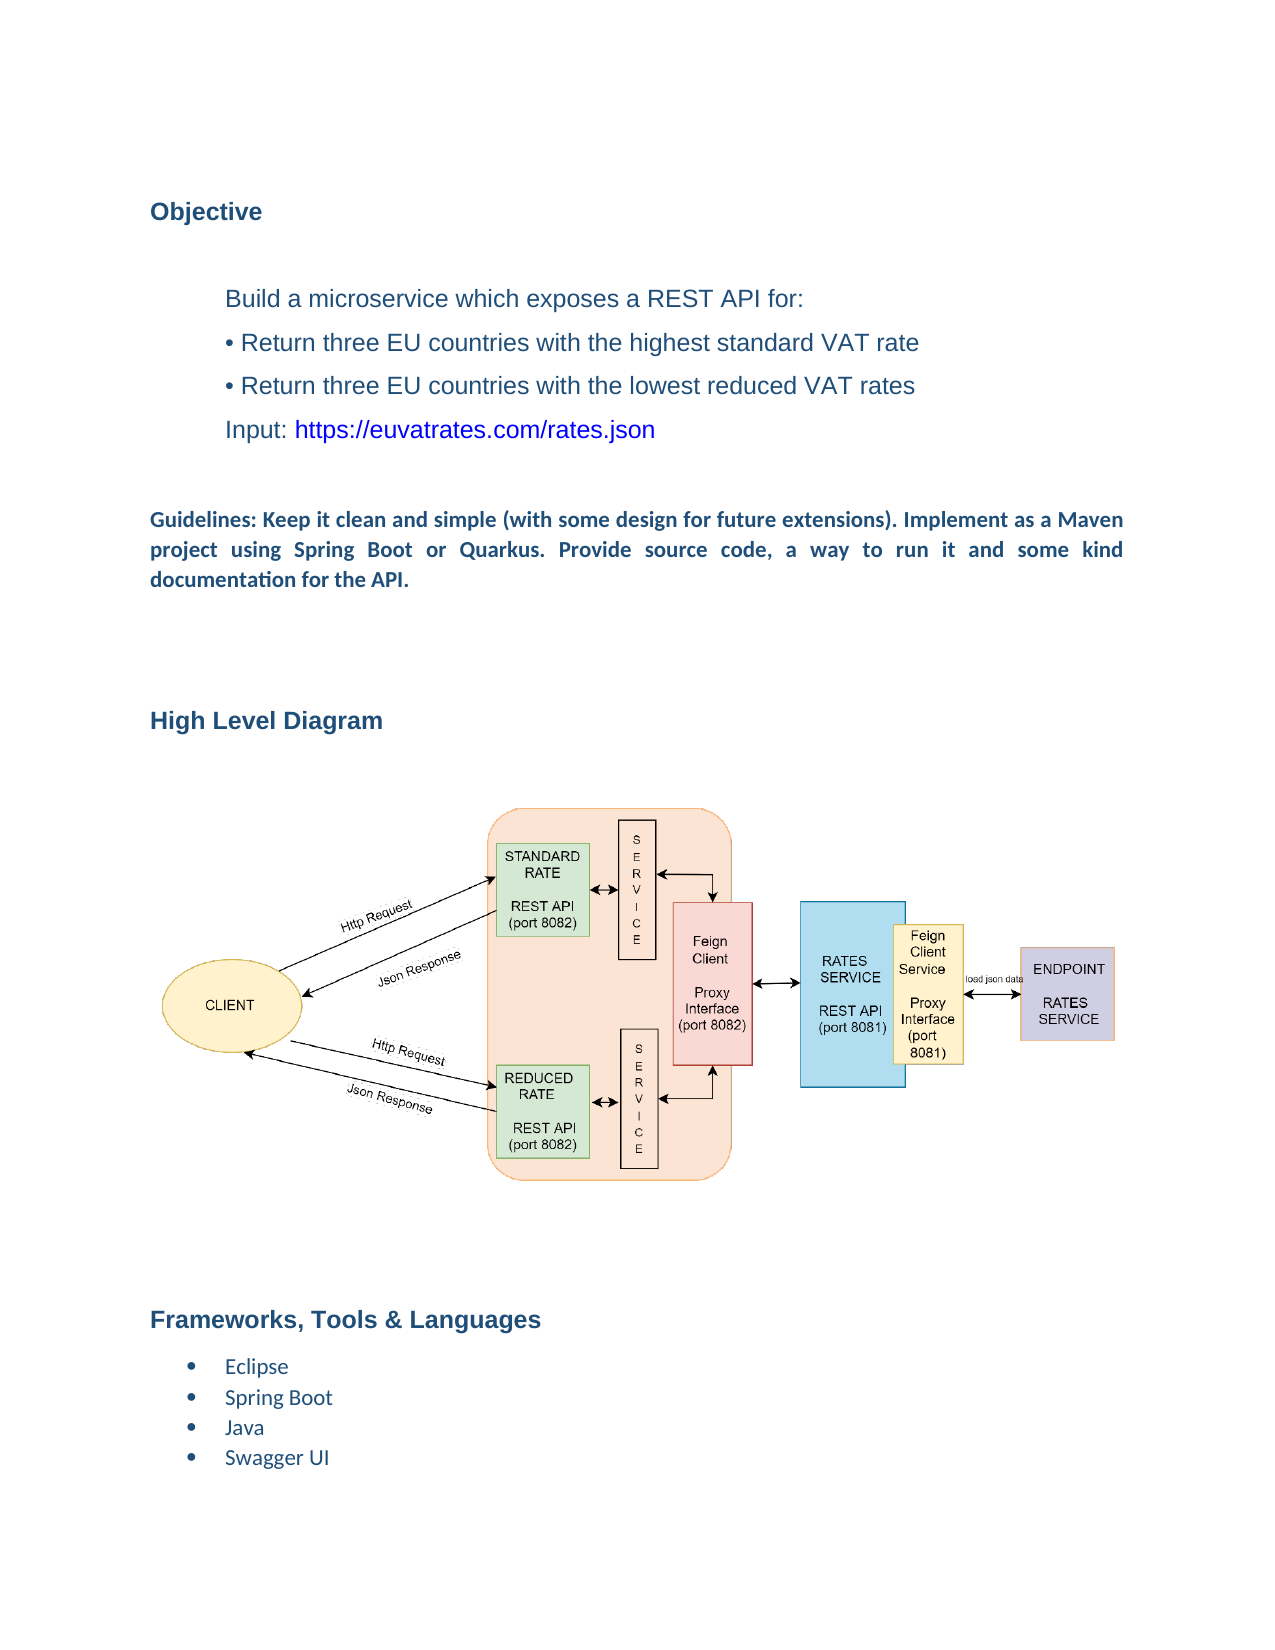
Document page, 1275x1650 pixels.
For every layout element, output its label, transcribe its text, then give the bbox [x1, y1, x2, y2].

text High Level Diagram [150, 706, 1125, 735]
text Frameworks, Tools & Languages [150, 1305, 1125, 1333]
text • Return three EU countries with the highest standard VAT rate [150, 327, 1125, 356]
text Input: https://euvatrates.com/rates.json [150, 414, 1125, 443]
list Java [187, 1413, 1125, 1441]
picture [150, 796, 1125, 1192]
list Eclipse [187, 1352, 1125, 1380]
text Objective [150, 197, 1125, 226]
list Swagger UI [187, 1443, 1125, 1471]
text Guidelines: Keep it clean and simple (with some design for future extensions). Implement as a Maven project using Spring Boot or Quarkus. Provide source code, a way to run it and some kind documentation for the API. [150, 505, 1125, 593]
text Build a microservice which exposes a REST API for: [150, 284, 1125, 313]
text • Return three EU countries with the lowest reduced VAT rates [150, 371, 1125, 400]
list Spring Boot [187, 1383, 1125, 1411]
